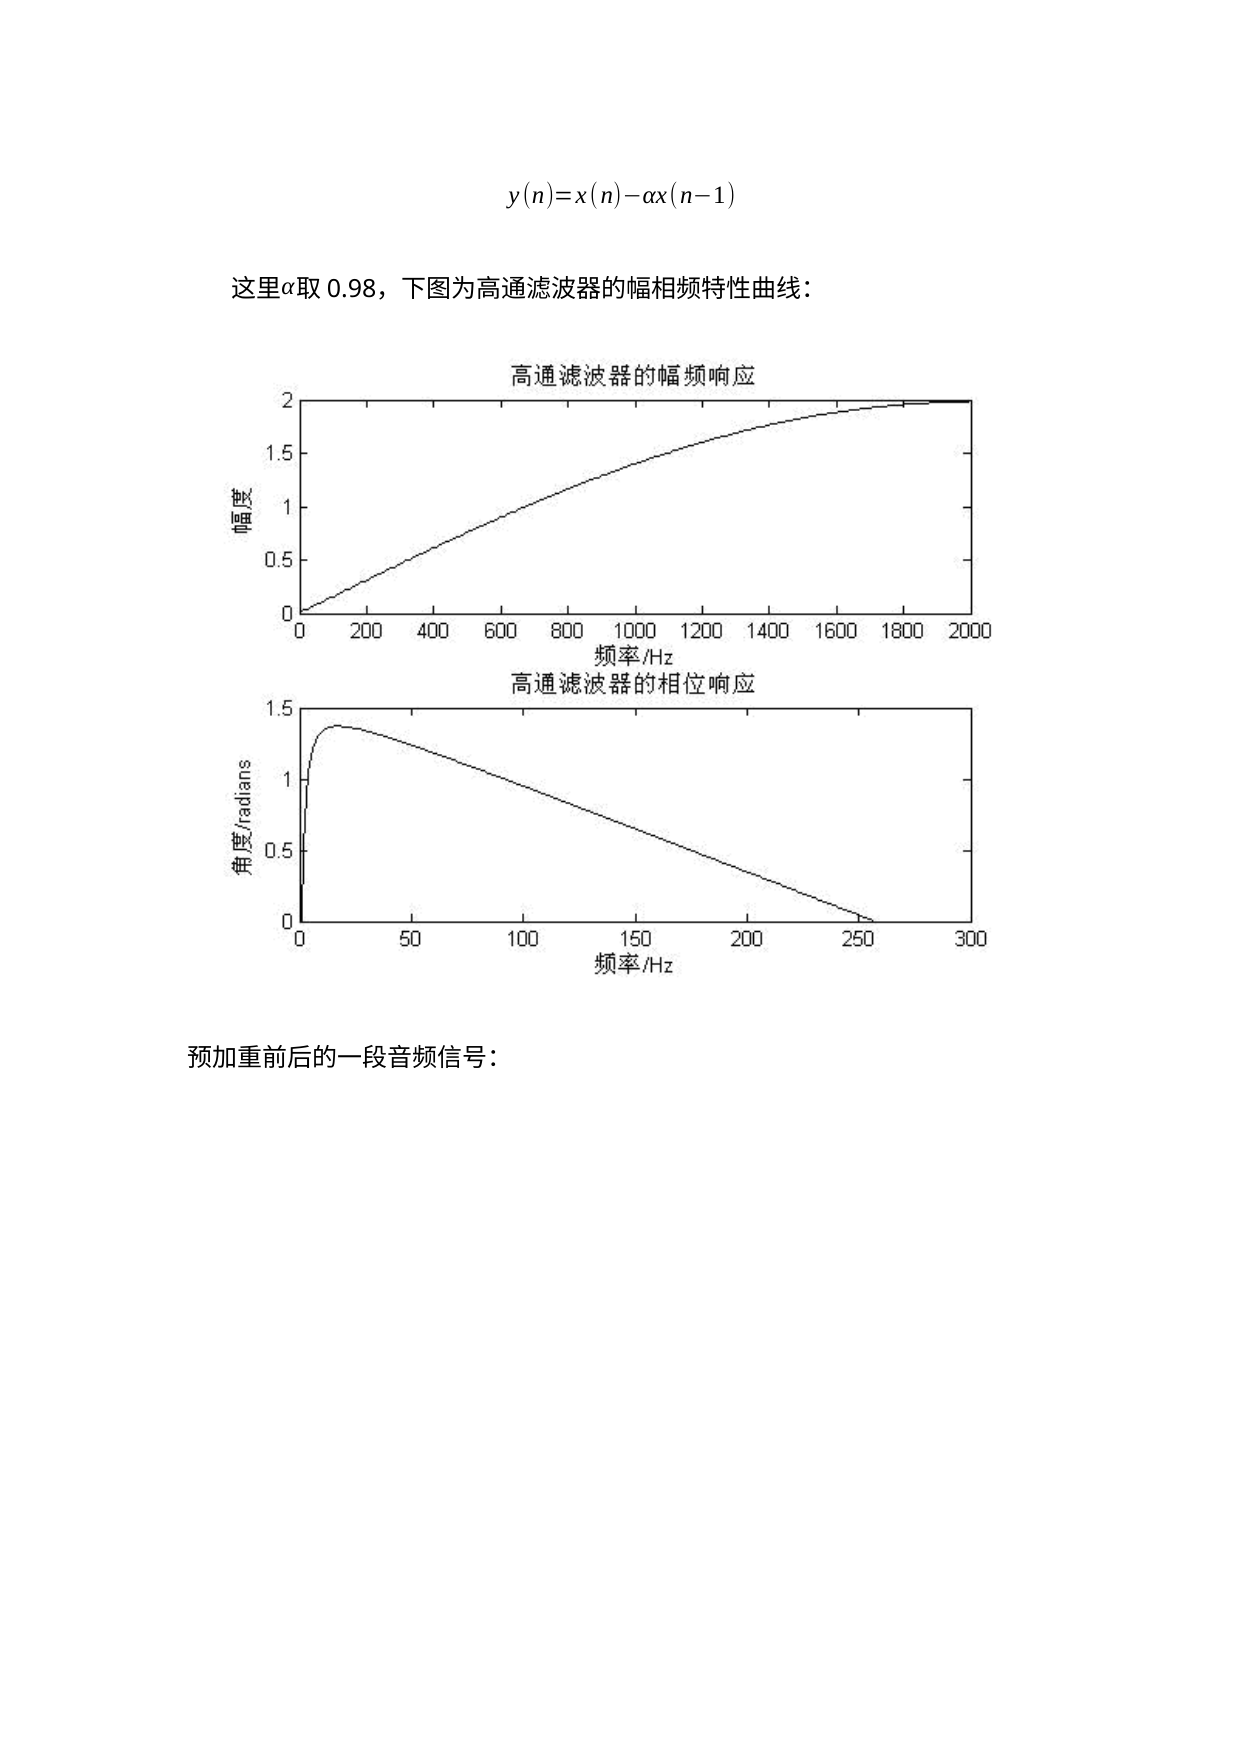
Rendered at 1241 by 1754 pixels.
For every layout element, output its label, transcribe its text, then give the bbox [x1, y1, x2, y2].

text 这里取0.98，下图为高通滤波器的幅相频特性曲线： [187, 254, 1053, 319]
picture [187, 346, 1053, 996]
text 预加重前后的一段音频信号： [187, 1023, 1053, 1088]
